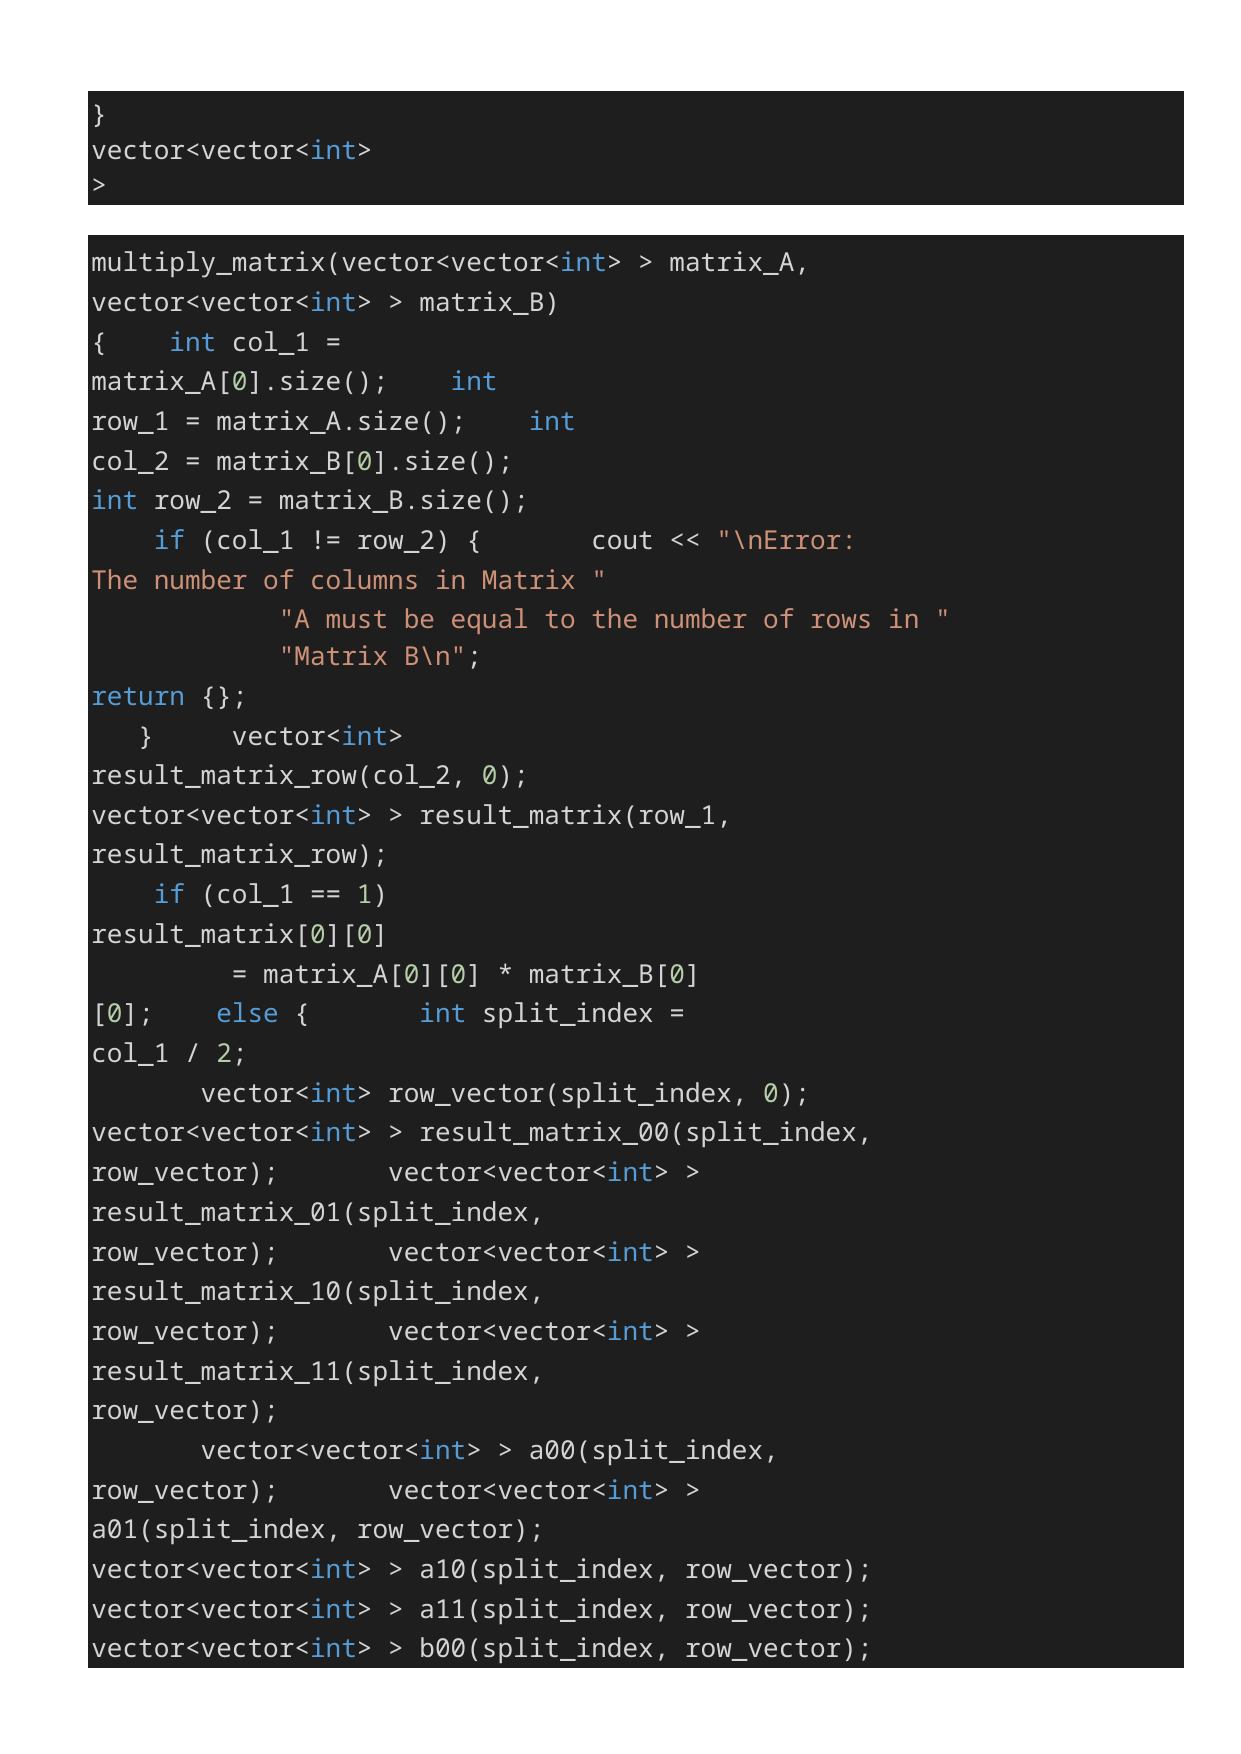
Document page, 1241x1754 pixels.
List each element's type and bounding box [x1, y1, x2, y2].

table_header [88, 91, 1184, 205]
table_header [88, 235, 1184, 1668]
